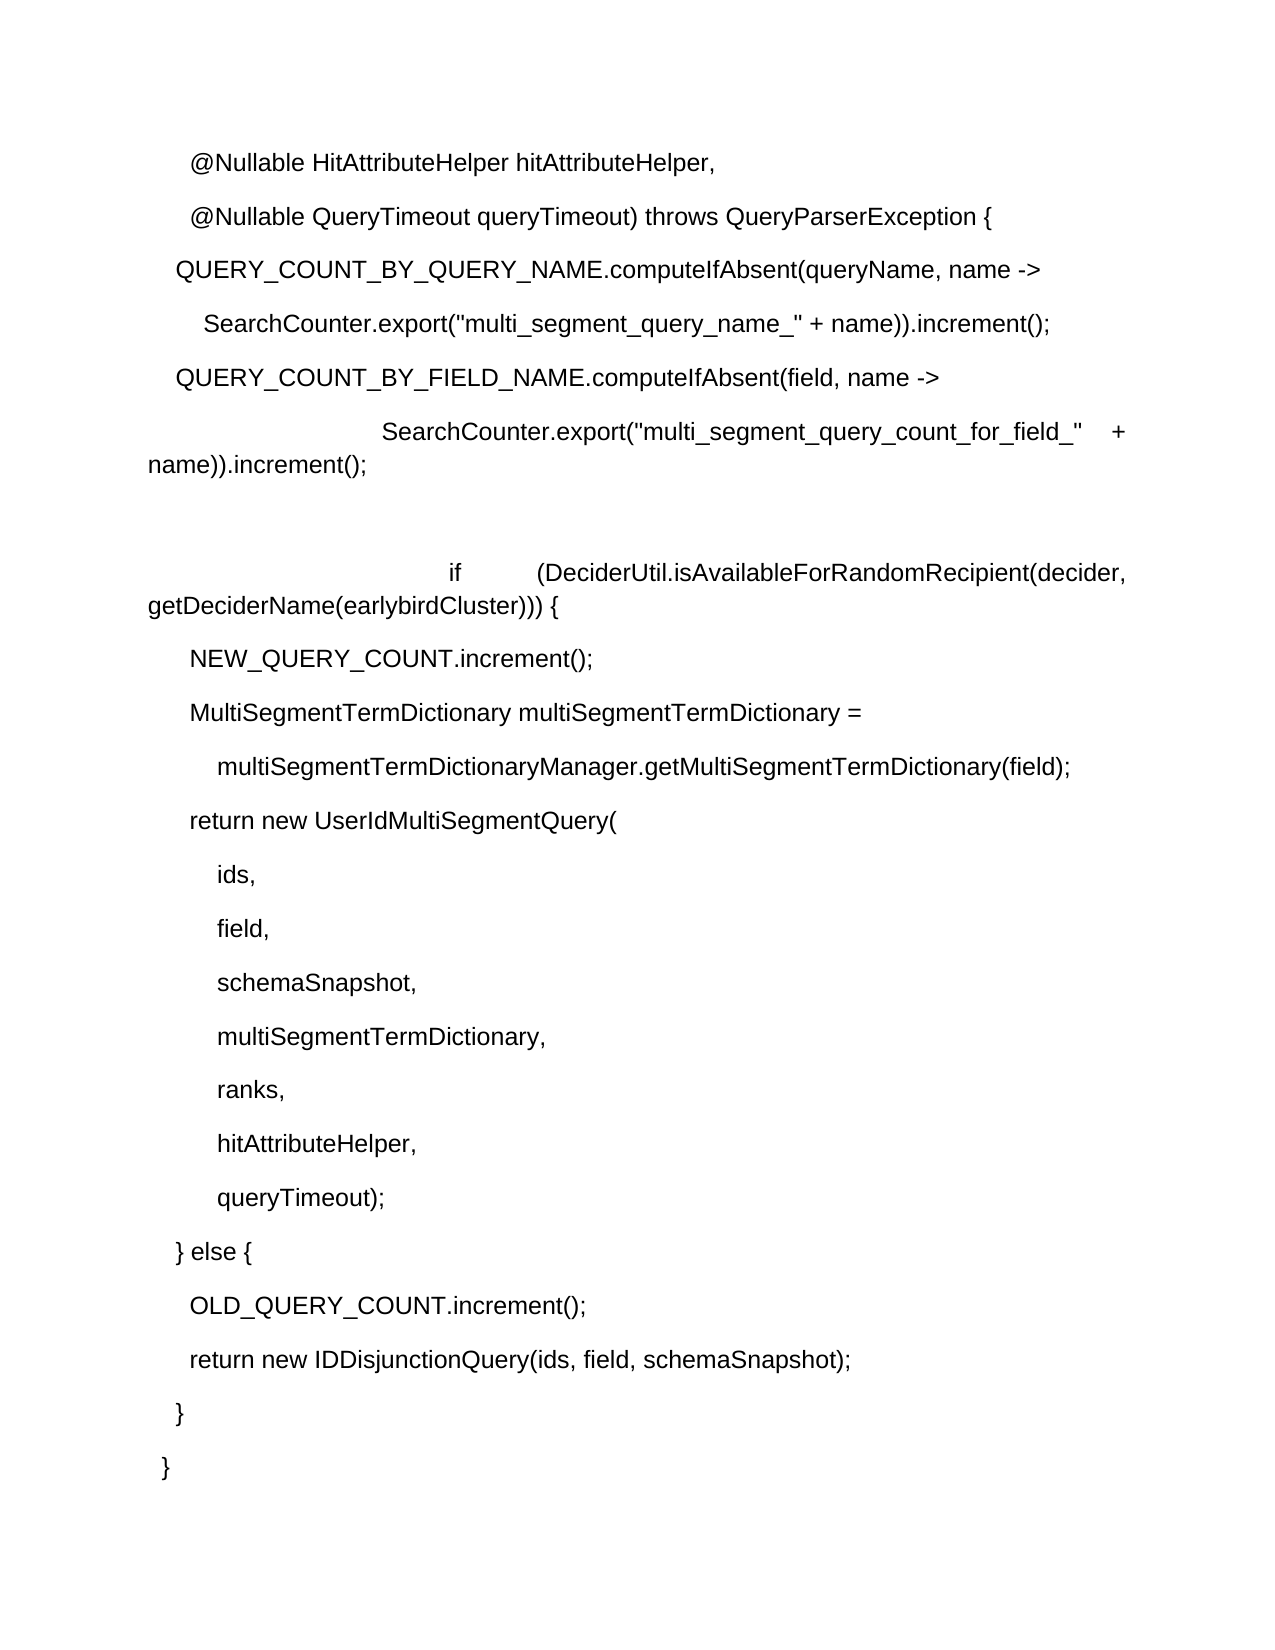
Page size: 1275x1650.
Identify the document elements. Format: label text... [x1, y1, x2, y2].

text return new IDDisjunctionQuery(ids, field, schemaSnapshot); [148, 1344, 1127, 1373]
text OLD_QUERY_COUNT.increment(); [148, 1291, 1127, 1319]
text QUERY_COUNT_BY_QUERY_NAME.computeIfAbsent(queryName, name -> [148, 255, 1127, 284]
text @Nullable HitAttributeHelper hitAttributeHelper, [148, 148, 1127, 176]
text queryTimeout); [148, 1183, 1127, 1212]
text NEW_QUERY_COUNT.increment(); [148, 644, 1127, 673]
text multiSegmentTermDictionaryManager.getMultiSegmentTermDictionary(field); [148, 752, 1127, 781]
text MultiSegmentTermDictionary multiSegmentTermDictionary = [148, 698, 1127, 727]
text multiSegmentTermDictionary, [148, 1021, 1127, 1050]
text ids, [148, 860, 1127, 889]
text if (DeciderUtil.isAvailableForRandomRecipient(decider, getDeciderName(earlybirdCluster))) { [148, 558, 1127, 619]
text return new UserIdMultiSegmentQuery( [148, 806, 1127, 835]
text schemaSnapshot, [148, 968, 1127, 996]
text ranks, [148, 1075, 1127, 1104]
text @Nullable QueryTimeout queryTimeout) throws QueryParserException { [148, 201, 1127, 230]
text hitAttributeHelper, [148, 1129, 1127, 1158]
text QUERY_COUNT_BY_FIELD_NAME.computeIfAbsent(field, name -> [148, 363, 1127, 392]
text } [148, 1398, 1127, 1427]
text } else { [148, 1237, 1127, 1266]
text SearchCounter.export("multi_segment_query_name_" + name)).increment(); [148, 309, 1127, 338]
text } [148, 1452, 1127, 1481]
text field, [148, 914, 1127, 942]
text SearchCounter.export("multi_segment_query_count_for_field_" + name)).increment(); [148, 417, 1127, 479]
